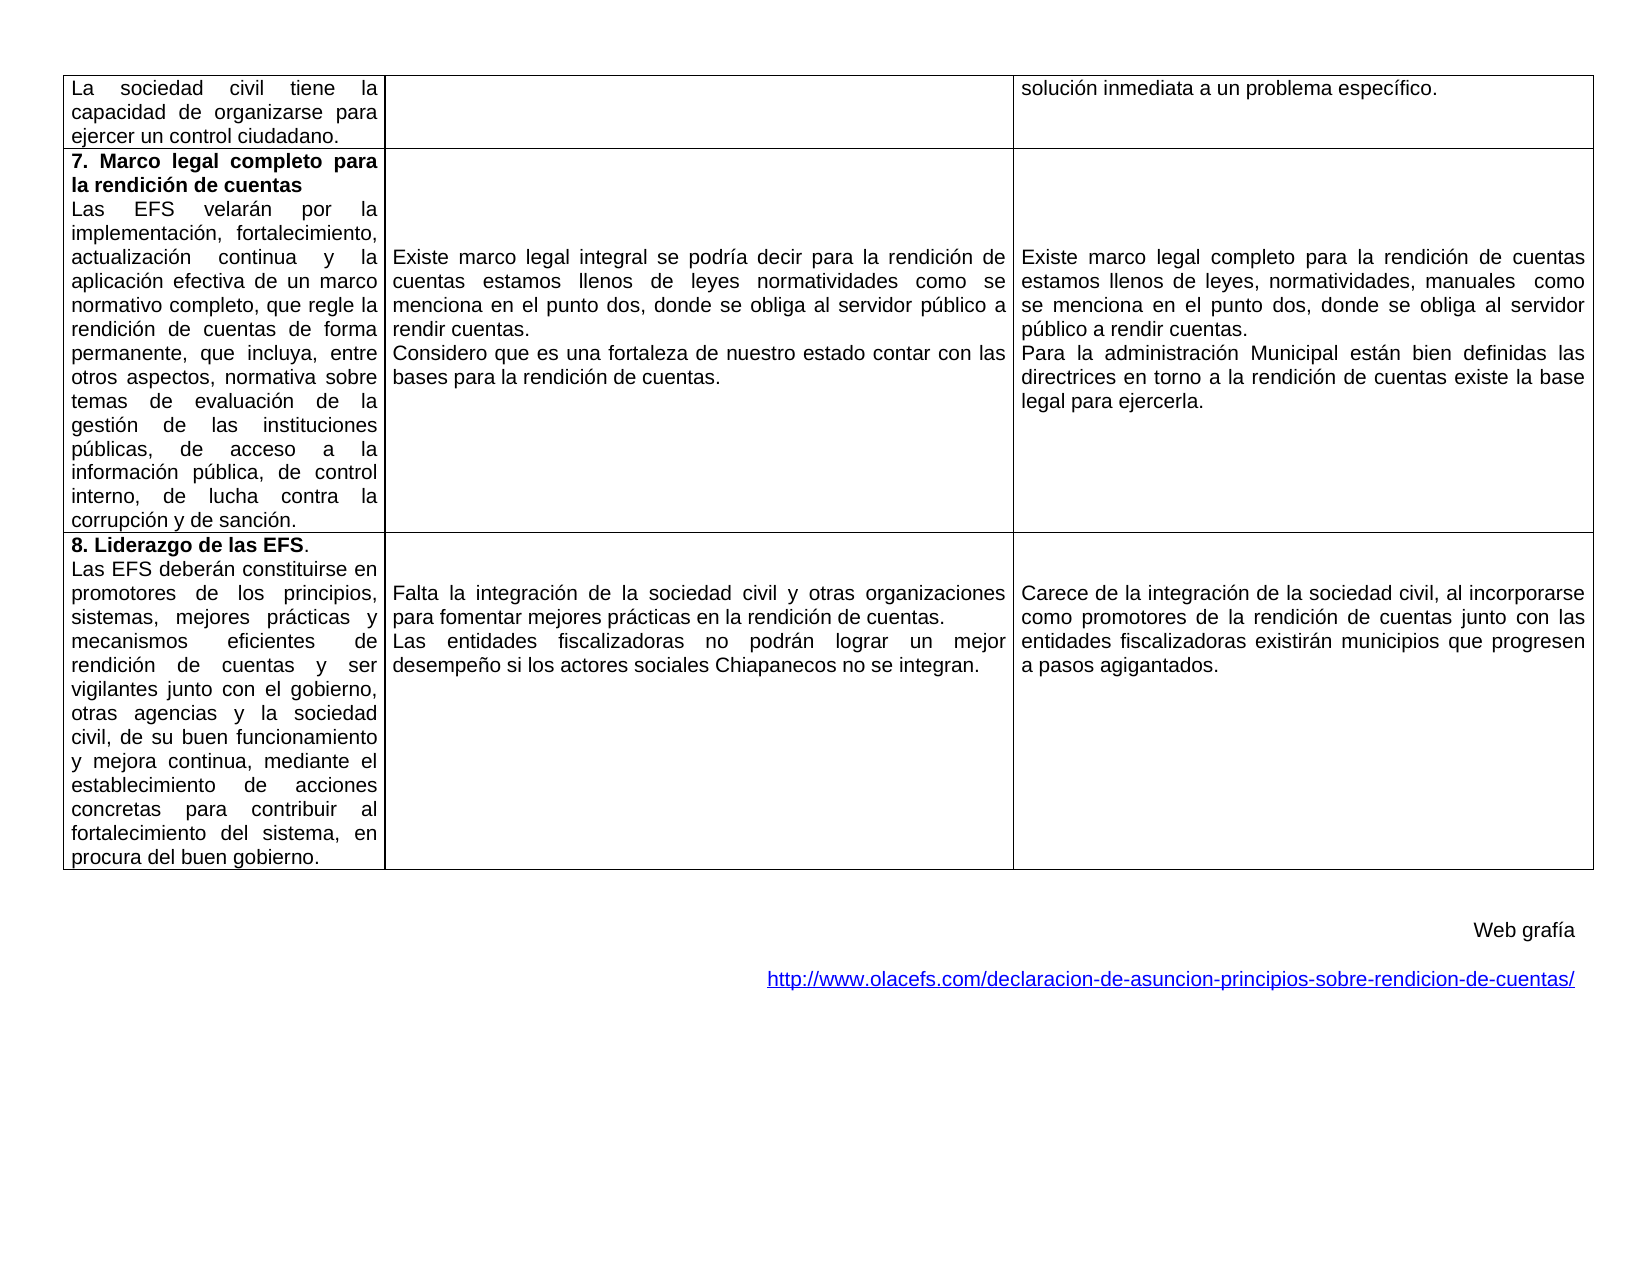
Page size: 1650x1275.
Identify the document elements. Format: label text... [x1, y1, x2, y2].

table_cell Falta la integración de la sociedad civil y otras organizaciones para fomentar mejores prácticas en la rendición de cuentas. Las entidades fiscalizadoras no podrán lograr un mejor desempeño si los actores sociales Chiapanecos no se integran. [386, 533, 1013, 869]
table_cell Carece de la integración de la sociedad civil, al incorporarse como promotores de la rendición de cuentas junto con las entidades fiscalizadoras existirán municipios que progresen a pasos agigantados. [1014, 533, 1593, 869]
table_cell Existe marco legal completo para la rendición de cuentas estamos llenos de leyes, normatividades, manuales como se menciona en el punto dos, donde se obliga al servidor público a rendir cuentas. Para la administración Municipal están bien definidas las directrices en torno a la rendición de cuentas existe la base legal para ejercerla. [1014, 149, 1593, 532]
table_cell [64, 76, 384, 148]
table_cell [386, 76, 1013, 148]
text http://www.olacefs.com/declaracion-de-asuncion-principios-sobre-rendicion-de-cuentas/ [75, 966, 1575, 990]
table_cell 8. Liderazgo de las EFS. Las EFS deberán constituirse en promotores de los principios, sistemas, mejores prácticas y mecanismos eficientes de rendición de cuentas y ser vigilantes junto con el gobierno, otras agencias y la sociedad civil, de su buen funcionamiento y mejora continua, mediante el establecimiento de acciones concretas para contribuir al fortalecimiento del sistema, en procura del buen gobierno. [64, 533, 384, 869]
text Web grafía [75, 918, 1575, 942]
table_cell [1014, 76, 1593, 148]
table_cell 7. Marco legal completo para la rendición de cuentas Las EFS velarán por la implementación, fortalecimiento, actualización continua y la aplicación efectiva de un marco normativo completo, que regle la rendición de cuentas de forma permanente, que incluya, entre otros aspectos, normativa sobre temas de evaluación de la gestión de las instituciones públicas, de acceso a la información pública, de control interno, de lucha contra la corrupción y de sanción. [64, 149, 384, 532]
table_cell Existe marco legal integral se podría decir para la rendición de cuentas estamos llenos de leyes normatividades como se menciona en el punto dos, donde se obliga al servidor público a rendir cuentas. Considero que es una fortaleza de nuestro estado contar con las bases para la rendición de cuentas. [386, 149, 1013, 532]
